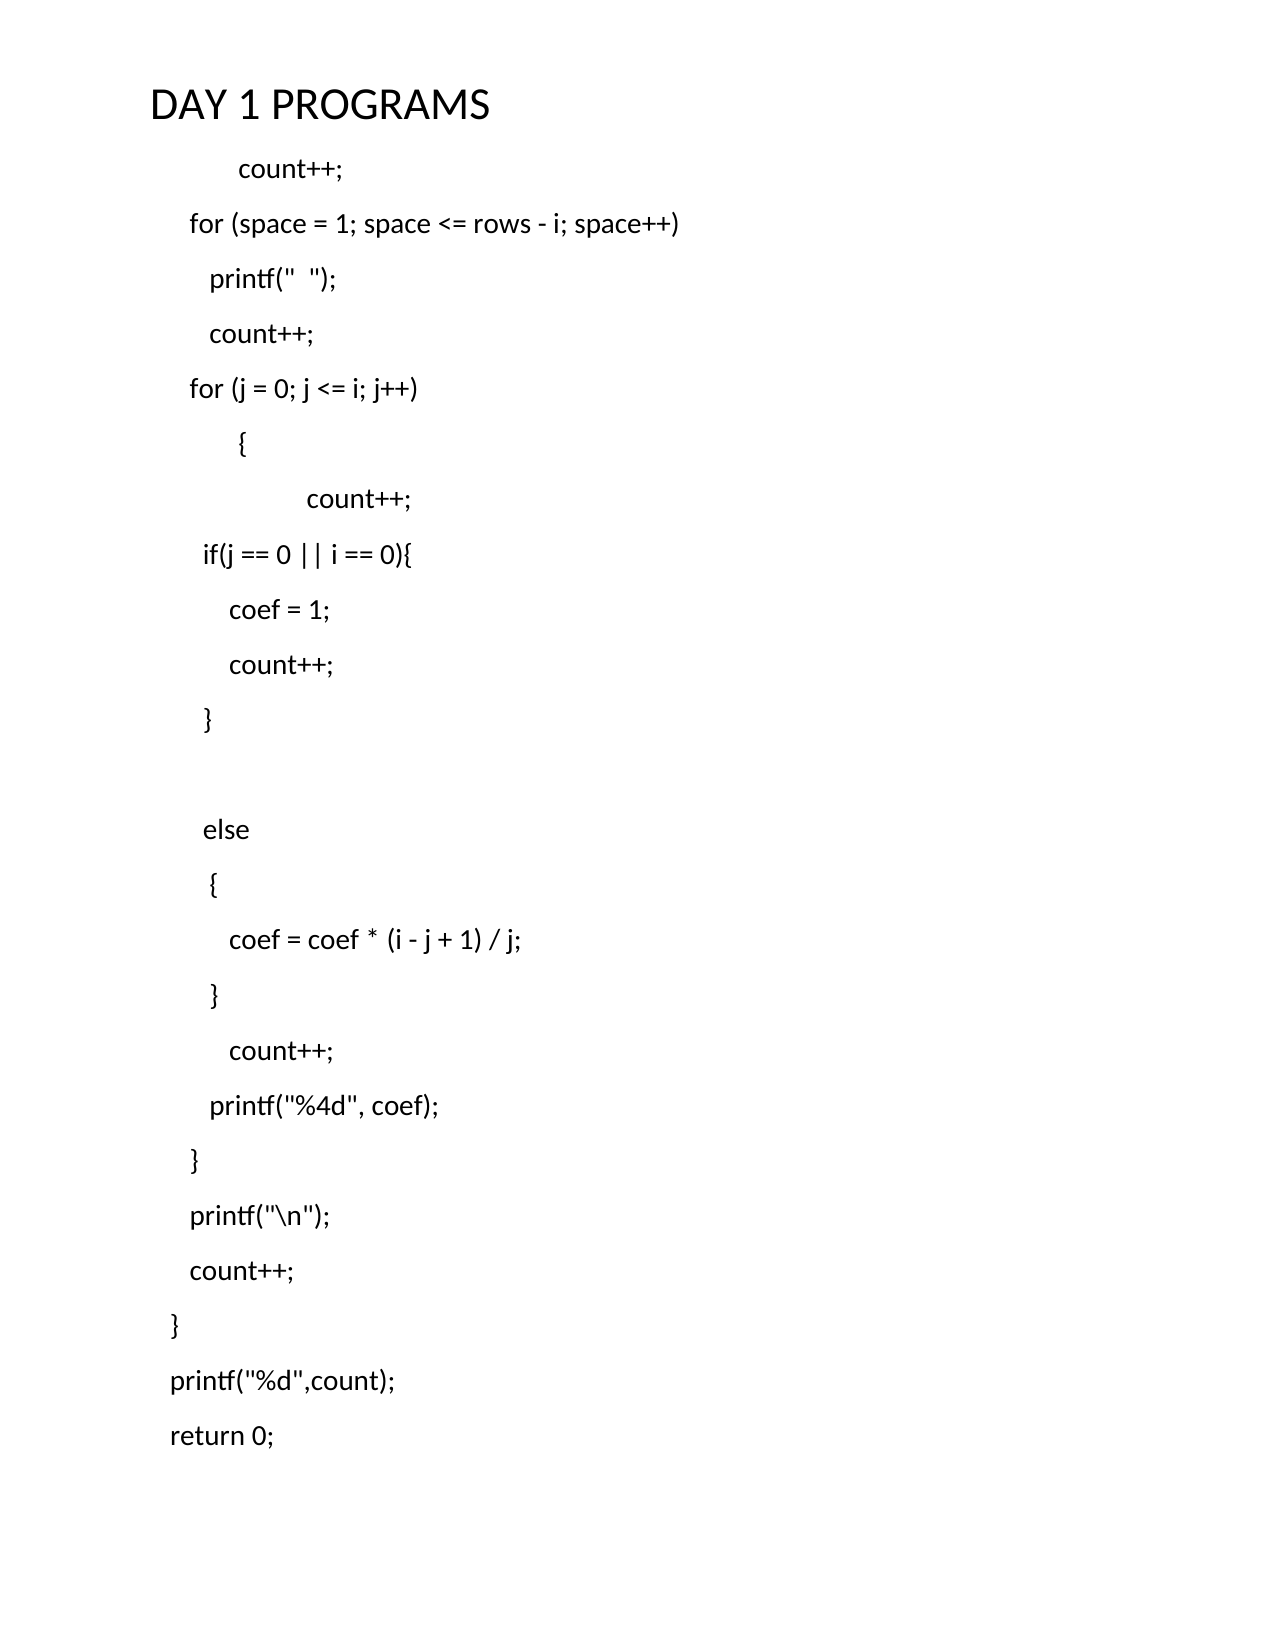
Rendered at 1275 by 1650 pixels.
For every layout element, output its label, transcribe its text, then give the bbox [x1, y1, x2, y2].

text { [150, 426, 1125, 461]
text if(j == 0 || i == 0){ [150, 536, 1125, 571]
text return 0; [150, 1417, 1125, 1453]
text count++; [150, 1252, 1125, 1288]
text coef = coef * (i - j + 1) / j; [150, 921, 1125, 957]
text } [150, 977, 1125, 1012]
text printf("\n"); [150, 1197, 1125, 1233]
text printf("%d",count); [150, 1362, 1125, 1398]
text for (space = 1; space <= rows - i; space++) [150, 205, 1125, 241]
text coef = 1; [150, 591, 1125, 626]
text else [150, 811, 1125, 847]
text } [150, 1307, 1125, 1343]
text count++; [150, 646, 1125, 682]
text for (j = 0; j <= i; j++) [150, 370, 1125, 406]
text count++; [150, 150, 1125, 186]
text printf("%4d", coef); [150, 1087, 1125, 1122]
text { [150, 866, 1125, 902]
text count++; [150, 481, 1125, 516]
text count++; [150, 1032, 1125, 1067]
text } [150, 1142, 1125, 1177]
text } [150, 701, 1125, 737]
text count++; [150, 315, 1125, 351]
text printf(" "); [150, 260, 1125, 296]
